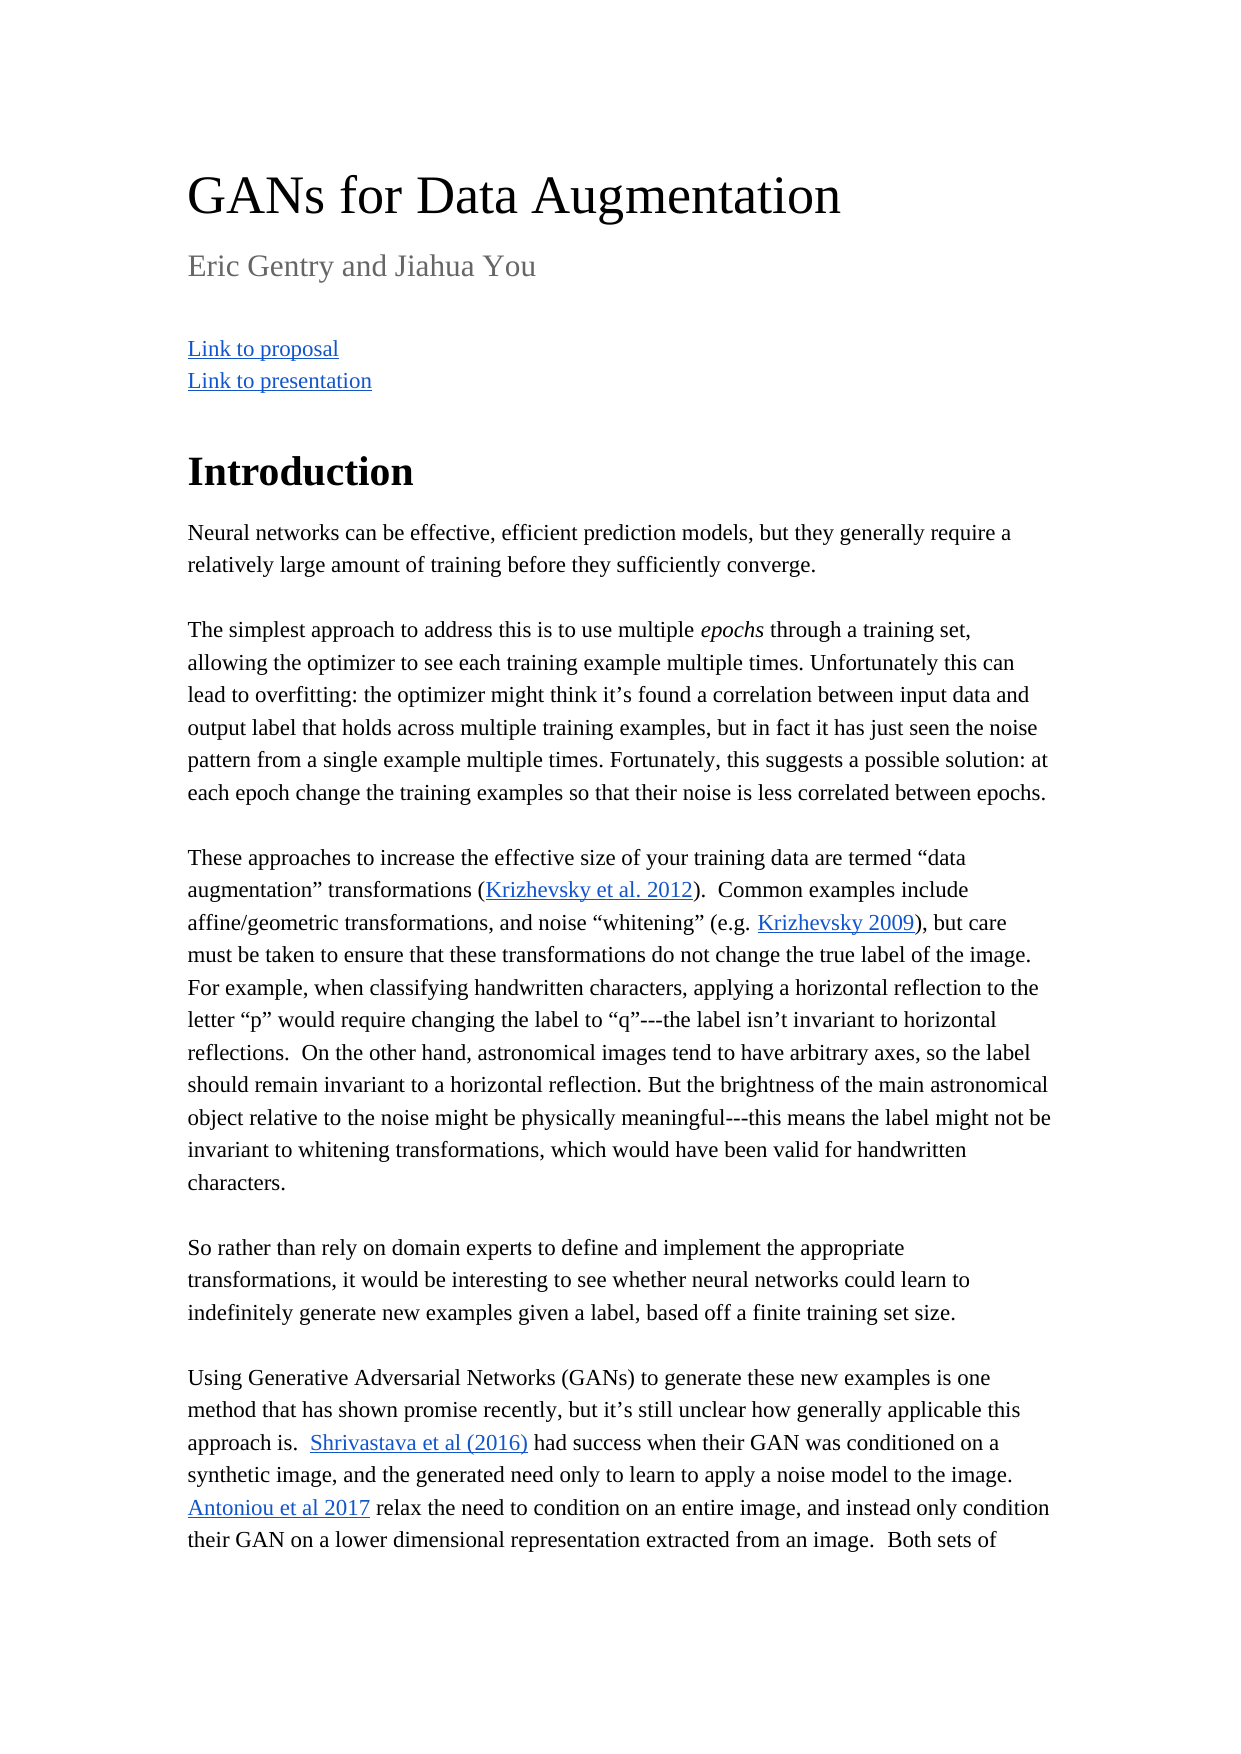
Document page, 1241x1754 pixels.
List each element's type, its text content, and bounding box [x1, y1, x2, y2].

subtitle Introduction [187, 438, 1053, 503]
text Eric Gentry and Jiahua You [187, 233, 1053, 298]
text GANs for Data Augmentation [187, 162, 1053, 227]
text These approaches to increase the effective size of your training data are termed “data augmentation” transformations (Krizhevsky et al. 2012). Common examples include affine/geometric transformations, and noise “whitening” (e.g. Krizhevsky 2009), but care must be taken to ensure that these transformations do not change the true label of the image. For example, when classifying handwritten characters, applying a horizontal reflection to the letter “p” would require changing the label to “q”---the label isn’t invariant to horizontal reflections. On the other hand, astronomical images tend to have arbitrary axes, so the label should remain invariant to a horizontal reflection. But the brightness of the main astronomical object relative to the noise might be physically meaningful---this means the label might not be invariant to whitening transformations, which would have been valid for handwritten characters. [187, 841, 1053, 1198]
text So rather than rely on domain experts to define and implement the appropriate transformations, it would be interesting to see whether neural networks could learn to indefinitely generate new examples given a label, based off a finite training set size. [187, 1231, 1053, 1328]
text Link to presentation [187, 364, 1053, 397]
text Link to proposal [187, 332, 1053, 364]
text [187, 1361, 1053, 1556]
text Neural networks can be effective, efficient prediction models, but they generally require a relatively large amount of training before they sufficiently converge. [187, 516, 1053, 581]
text The simplest approach to address this is to use multiple epochs through a training set, allowing the optimizer to see each training example multiple times. Unfortunately this can lead to overfitting: the optimizer might think it’s found a correlation between input data and output label that holds across multiple training examples, but in fact it has just seen the noise pattern from a single example multiple times. Fortunately, this suggests a possible solution: at each epoch change the training examples so that their noise is less correlated between epochs. [187, 613, 1053, 808]
